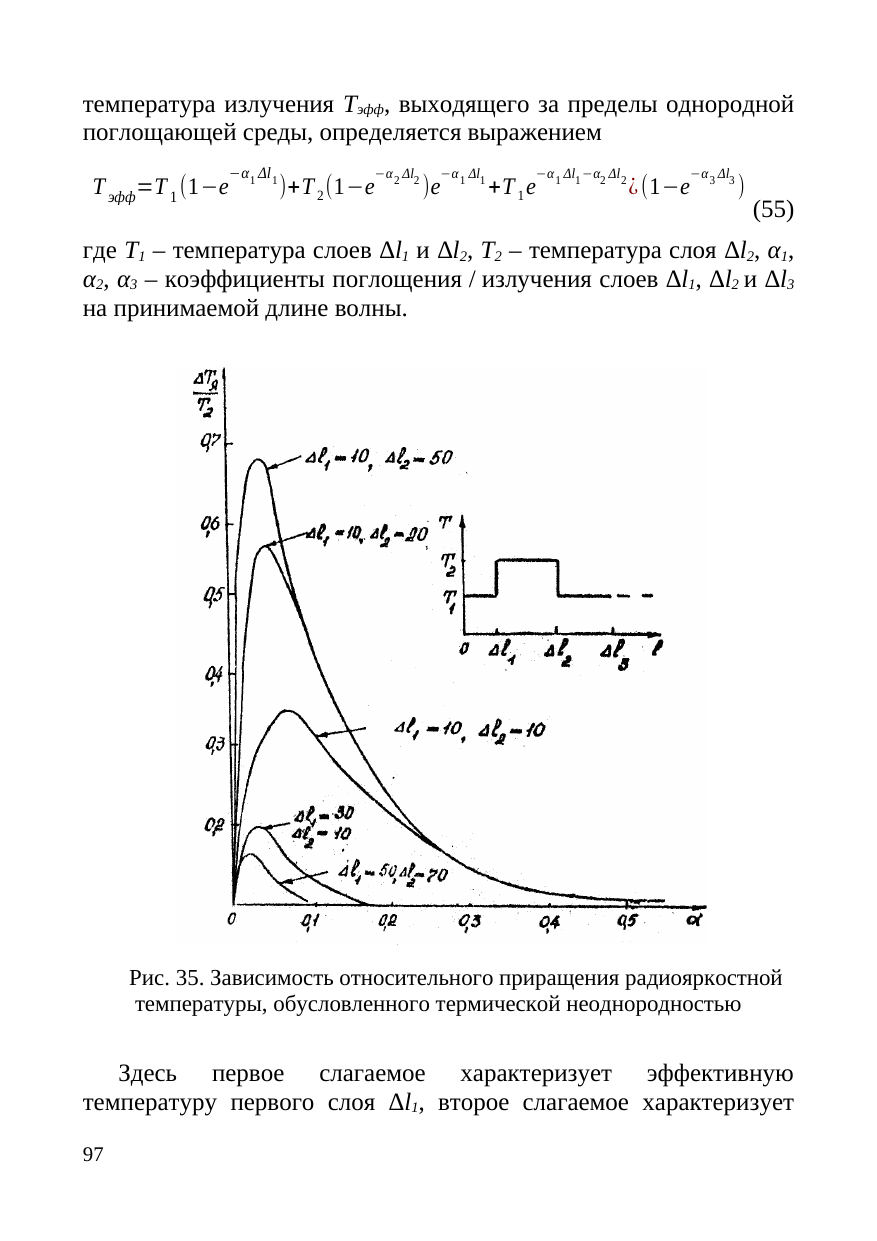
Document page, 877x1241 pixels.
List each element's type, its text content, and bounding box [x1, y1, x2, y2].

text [83, 89, 794, 146]
text где Т1 – температура слоев ∆l1 и ∆l2, Т2 – температура слоя ∆l2, α1, α2, α3 – коэффициенты поглощения / излучения слоев ∆l1, ∆l2 и ∆l3 на принимаемой длине волны. [83, 235, 794, 322]
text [83, 1058, 794, 1116]
text Рис. 35. Зависимость относительного приращения радиояркостной температуры, обусловленного термической неоднородностью [83, 964, 794, 1017]
picture [170, 362, 707, 946]
text (55) [83, 165, 794, 223]
